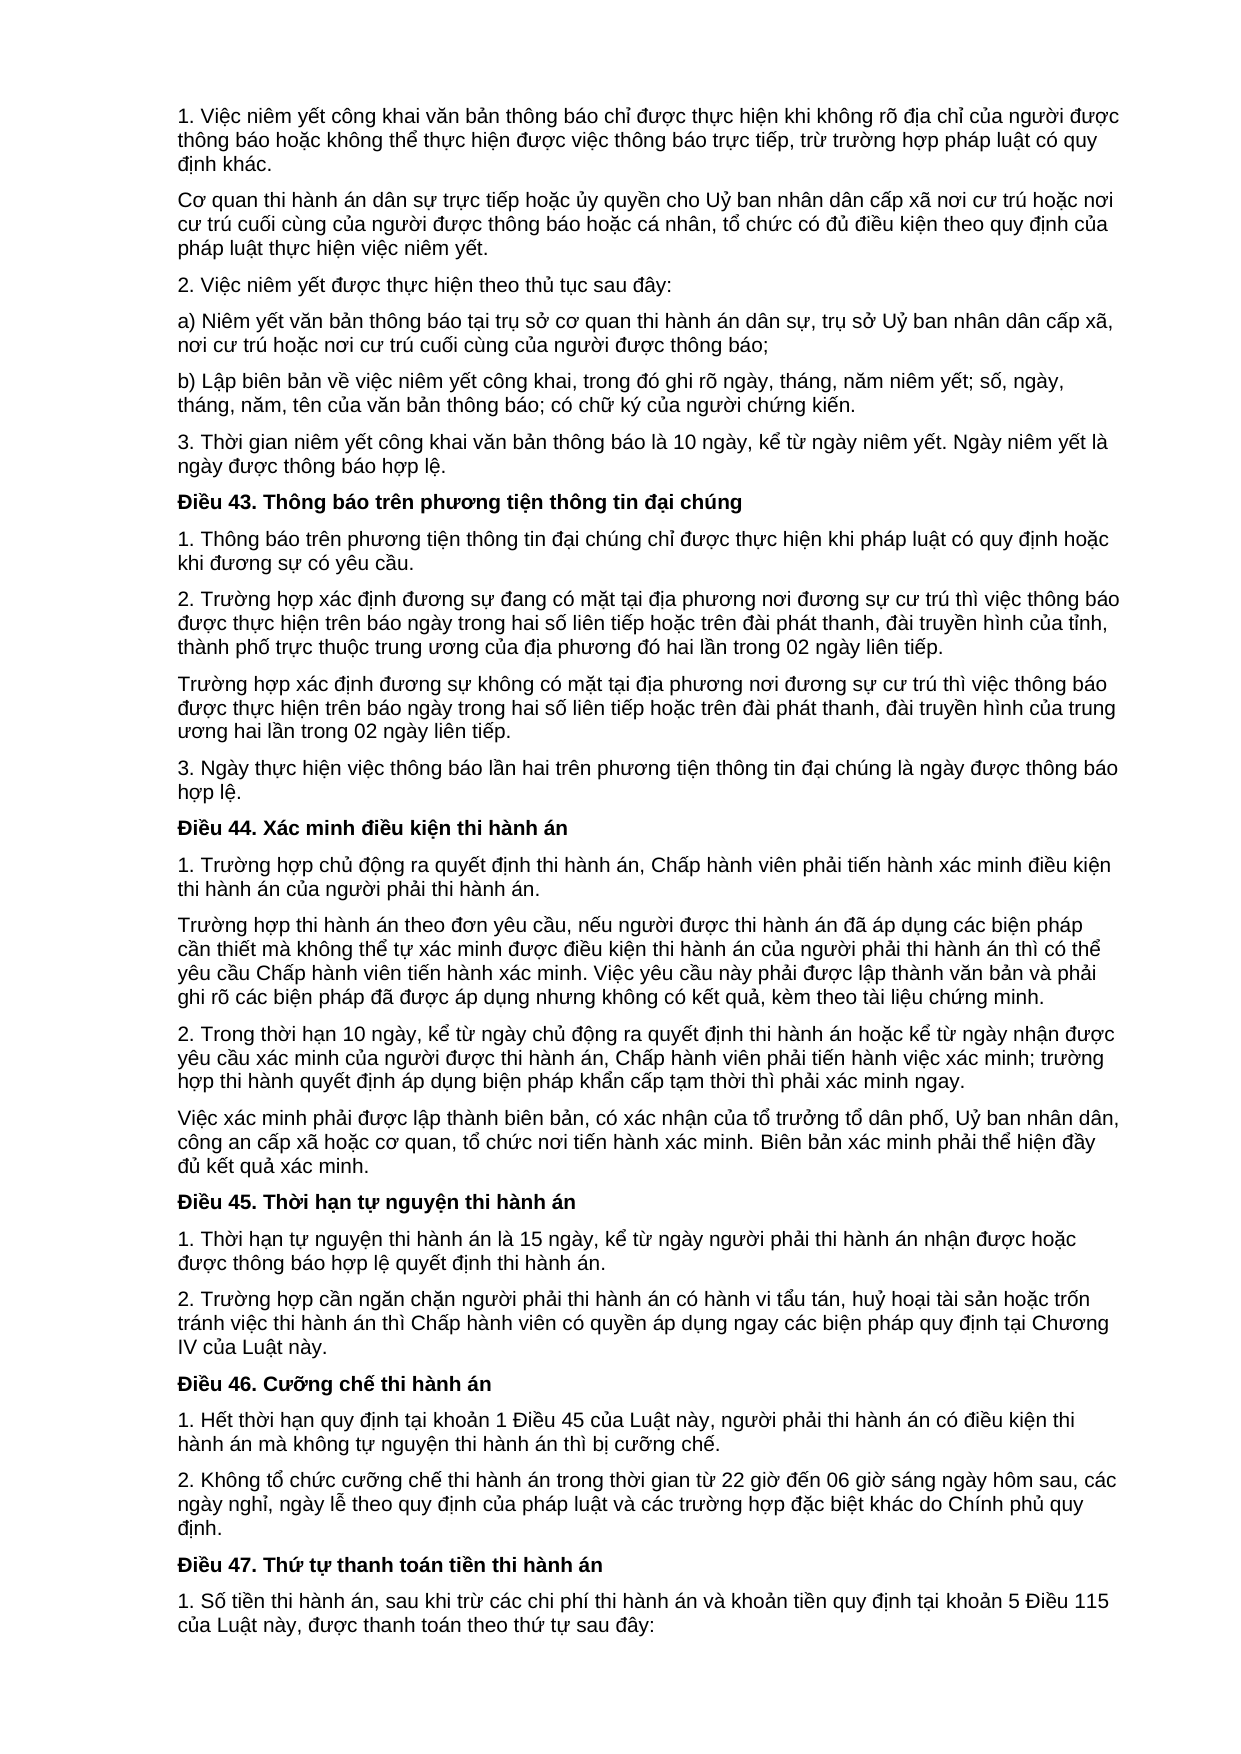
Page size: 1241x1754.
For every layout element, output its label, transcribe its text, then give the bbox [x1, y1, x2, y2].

text Điều 47. Thứ tự thanh toán tiền thi hành án [177, 1553, 1122, 1577]
text 2. Trường hợp xác định đương sự đang có mặt tại địa phương nơi đương sự cư trú thì việc thông báo được thực hiện trên báo ngày trong hai số liên tiếp hoặc trên đài phát thanh, đài truyền hình của tỉnh, thành phố trực thuộc trung ương của địa phương đó hai lần trong 02 ngày liên tiếp. [177, 587, 1122, 659]
text Trường hợp thi hành án theo đơn yêu cầu, nếu người được thi hành án đã áp dụng các biện pháp cần thiết mà không thể tự xác minh được điều kiện thi hành án của người phải thi hành án thì có thể yêu cầu Chấp hành viên tiến hành xác minh. Việc yêu cầu này phải được lập thành văn bản và phải ghi rõ các biện pháp đã được áp dụng nhưng không có kết quả, kèm theo tài liệu chứng minh. [177, 913, 1122, 1009]
text 2. Việc niêm yết được thực hiện theo thủ tục sau đây: [177, 272, 1122, 296]
text Cơ quan thi hành án dân sự trực tiếp hoặc ủy quyền cho Uỷ ban nhân dân cấp xã nơi cư trú hoặc nơi cư trú cuối cùng của người được thông báo hoặc cá nhân, tổ chức có đủ điều kiện theo quy định của pháp luật thực hiện việc niêm yết. [177, 188, 1122, 260]
text Điều 45. Thời hạn tự nguyện thi hành án [177, 1190, 1122, 1214]
text Điều 46. Cưỡng chế thi hành án [177, 1371, 1122, 1395]
text 3. Ngày thực hiện việc thông báo lần hai trên phương tiện thông tin đại chúng là ngày được thông báo hợp lệ. [177, 756, 1122, 804]
text 2. Trường hợp cần ngăn chặn người phải thi hành án có hành vi tẩu tán, huỷ hoại tài sản hoặc trốn tránh việc thi hành án thì Chấp hành viên có quyền áp dụng ngay các biện pháp quy định tại Chương IV của Luật này. [177, 1287, 1122, 1359]
text 2. Không tổ chức cưỡng chế thi hành án trong thời gian từ 22 giờ đến 06 giờ sáng ngày hôm sau, các ngày nghỉ, ngày lễ theo quy định của pháp luật và các trường hợp đặc biệt khác do Chính phủ quy định. [177, 1468, 1122, 1540]
text Việc xác minh phải được lập thành biên bản, có xác nhận của tổ trưởng tổ dân phố, Uỷ ban nhân dân, công an cấp xã hoặc cơ quan, tổ chức nơi tiến hành xác minh. Biên bản xác minh phải thể hiện đầy đủ kết quả xác minh. [177, 1106, 1122, 1178]
text 1. Thời hạn tự nguyện thi hành án là 15 ngày, kể từ ngày người phải thi hành án nhận được hoặc được thông báo hợp lệ quyết định thi hành án. [177, 1227, 1122, 1274]
text 1. Trường hợp chủ động ra quyết định thi hành án, Chấp hành viên phải tiến hành xác minh điều kiện thi hành án của người phải thi hành án. [177, 853, 1122, 901]
text 1. Hết thời hạn quy định tại khoản 1 Điều 45 của Luật này, người phải thi hành án có điều kiện thi hành án mà không tự nguyện thi hành án thì bị cưỡng chế. [177, 1408, 1122, 1456]
text Điều 44. Xác minh điều kiện thi hành án [177, 816, 1122, 840]
text 1. Thông báo trên phương tiện thông tin đại chúng chỉ được thực hiện khi pháp luật có quy định hoặc khi đương sự có yêu cầu. [177, 527, 1122, 574]
text 2. Trong thời hạn 10 ngày, kể từ ngày chủ động ra quyết định thi hành án hoặc kể từ ngày nhận được yêu cầu xác minh của người được thi hành án, Chấp hành viên phải tiến hành việc xác minh; trường hợp thi hành quyết định áp dụng biện pháp khẩn cấp tạm thời thì phải xác minh ngay. [177, 1021, 1122, 1093]
text a) Niêm yết văn bản thông báo tại trụ sở cơ quan thi hành án dân sự, trụ sở Uỷ ban nhân dân cấp xã, nơi cư trú hoặc nơi cư trú cuối cùng của người được thông báo; [177, 309, 1122, 357]
text 1. Việc niêm yết công khai văn bản thông báo chỉ được thực hiện khi không rõ địa chỉ của người được thông báo hoặc không thể thực hiện được việc thông báo trực tiếp, trừ trường hợp pháp luật có quy định khác. [177, 104, 1122, 176]
text Điều 43. Thông báo trên phương tiện thông tin đại chúng [177, 490, 1122, 514]
text Trường hợp xác định đương sự không có mặt tại địa phương nơi đương sự cư trú thì việc thông báo được thực hiện trên báo ngày trong hai số liên tiếp hoặc trên đài phát thanh, đài truyền hình của trung ương hai lần trong 02 ngày liên tiếp. [177, 671, 1122, 743]
text 1. Số tiền thi hành án, sau khi trừ các chi phí thi hành án và khoản tiền quy định tại khoản 5 Điều 115 của Luật này, được thanh toán theo thứ tự sau đây: [177, 1589, 1122, 1637]
text 3. Thời gian niêm yết công khai văn bản thông báo là 10 ngày, kể từ ngày niêm yết. Ngày niêm yết là ngày được thông báo hợp lệ. [177, 430, 1122, 478]
text b) Lập biên bản về việc niêm yết công khai, trong đó ghi rõ ngày, tháng, năm niêm yết; số, ngày, tháng, năm, tên của văn bản thông báo; có chữ ký của người chứng kiến. [177, 369, 1122, 417]
